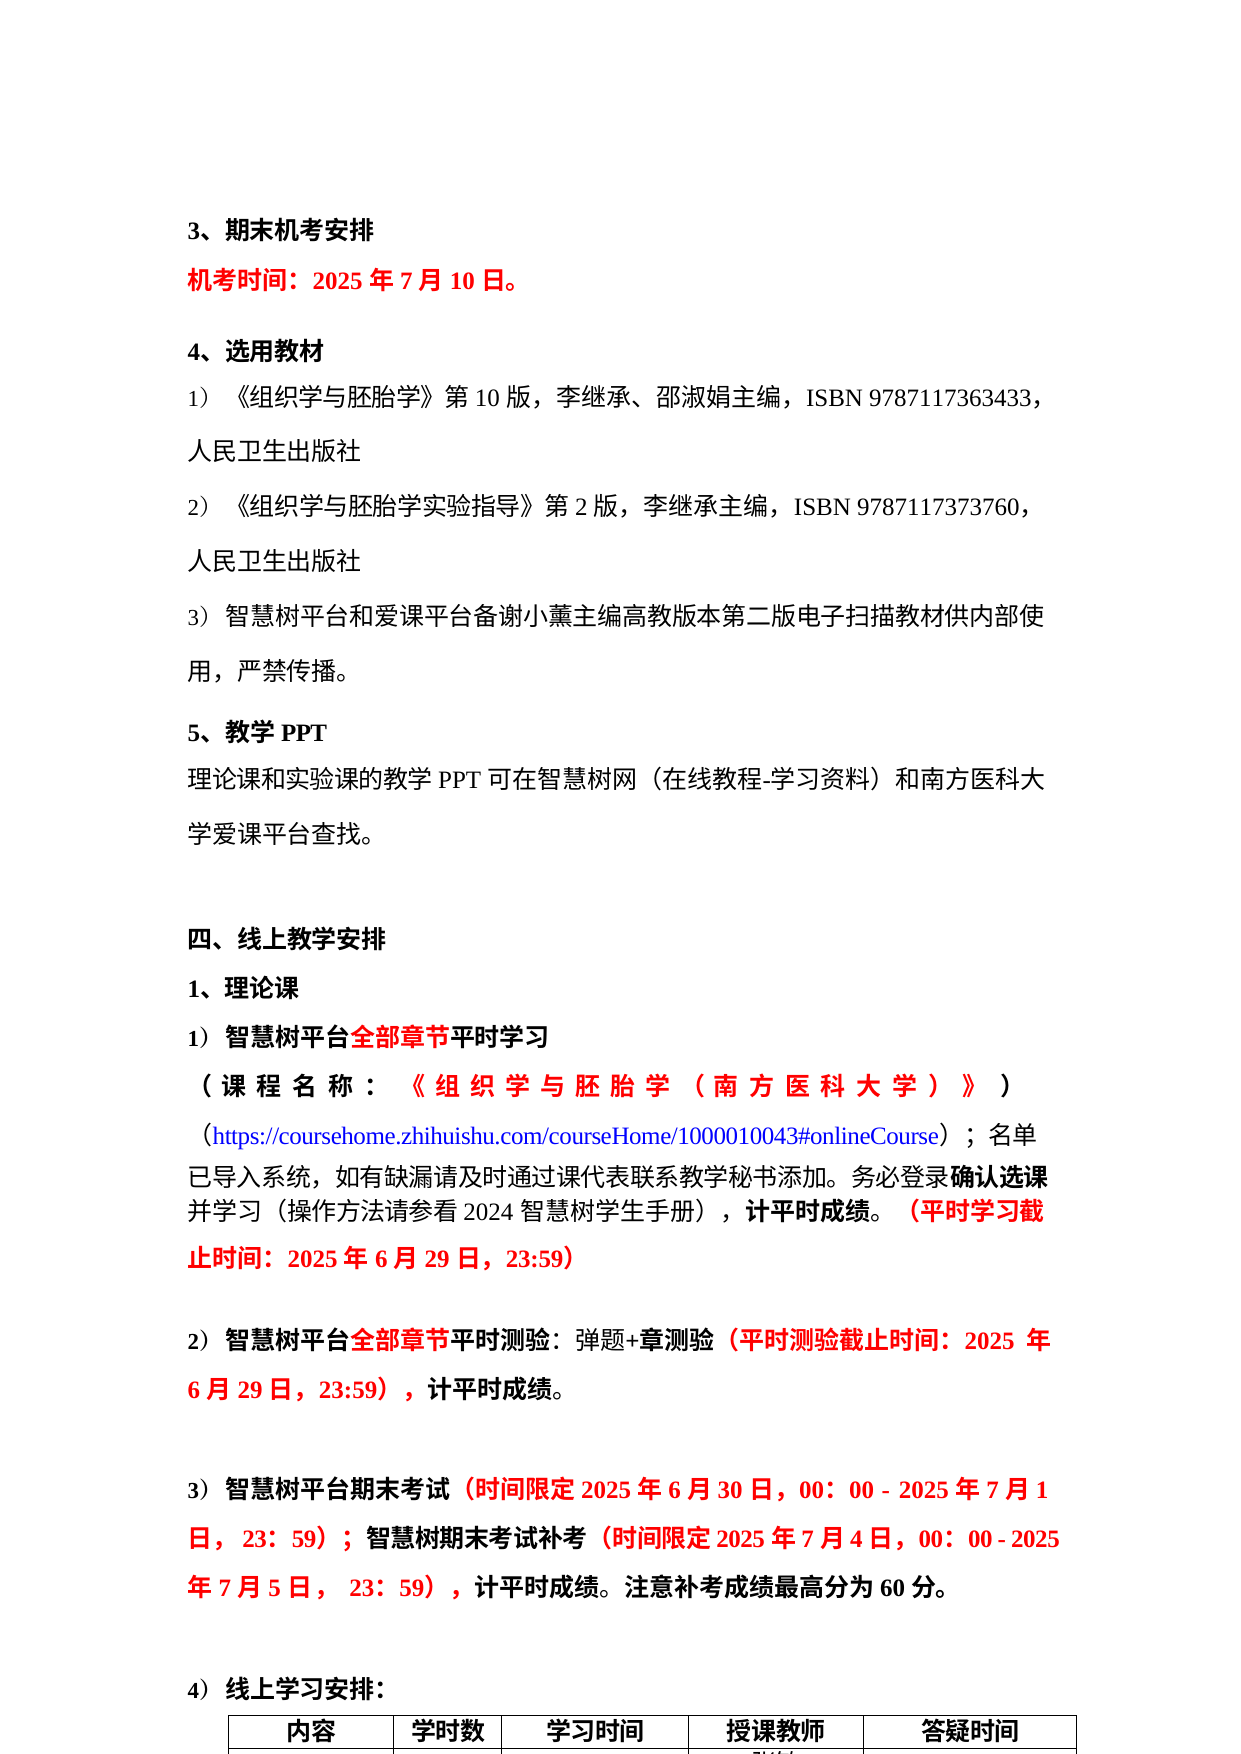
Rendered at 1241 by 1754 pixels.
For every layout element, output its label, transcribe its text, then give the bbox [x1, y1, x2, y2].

text 理论课和实验课的教学 PPT 可在智慧树网（在线教程-学习资料）和南方医科大学爱课平台查找。 [187, 759, 1053, 851]
text 日， 23：59）；智慧树期末考试补考（时间限定 2025 年 7 月 4 日，00：00 - 2025 [187, 1508, 1088, 1557]
text 5、教学 PPT [187, 706, 1088, 750]
text （https://coursehome.zhihuishu.com/courseHome/1000010043#onlineCourse）；名单 [187, 1115, 1088, 1151]
text 止时间：2025 年 6 月 29 日，23:59） [187, 1228, 1088, 1277]
text 四、线上教学安排 [187, 909, 1088, 959]
text 已导入系统，如有缺漏请及时通过课代表联系教学秘书添加。务必登录确认选课并学习（操作方法请参看 2024 智慧树学生手册），计平时成绩。（平时学习截 [187, 1158, 1053, 1228]
text 年 7 月 5 日， 23：59），计平时成绩。注意补考成绩最高分为 60 分。 [187, 1557, 1088, 1607]
list 《组织学与胚胎学》第 10 版，李继承、邵淑娟主编，ISBN 9787117363433，人民卫生出版社 [187, 377, 1066, 468]
text 1、理论课 [187, 959, 1088, 1007]
text 机考时间：2025 年 7 月 10 日。 [187, 249, 1088, 299]
list 《组织学与胚胎学实验指导》第 2 版，李继承主编，ISBN 9787117373760，人民卫生出版社 [187, 487, 1053, 578]
list 智慧树平台全部章节平时测验：弹题+章测验（平时测验截止时间：2025 年 [187, 1309, 1088, 1359]
list 智慧树平台全部章节平时学习 [187, 1007, 1088, 1056]
list 智慧树平台和爱课平台备谢小薰主编高教版本第二版电子扫描教材供内部使用，严禁传播。 [187, 596, 1052, 687]
list 线上学习安排： [187, 1669, 1088, 1706]
list 智慧树平台期末考试（时间限定 2025 年 6 月 30 日，00：00 - 2025 年 7 月 1 [187, 1459, 1088, 1508]
text 4、选用教材 [187, 331, 1088, 368]
text （ 课 程 名 称 ： 《 组 织 学 与 胚 胎 学 （ 南 方 医 科 大 学 ） 》 ） [187, 1056, 1088, 1106]
text 3、期末机考安排 [187, 200, 1088, 249]
text 6 月 29 日，23:59），计平时成绩。 [187, 1359, 1088, 1408]
